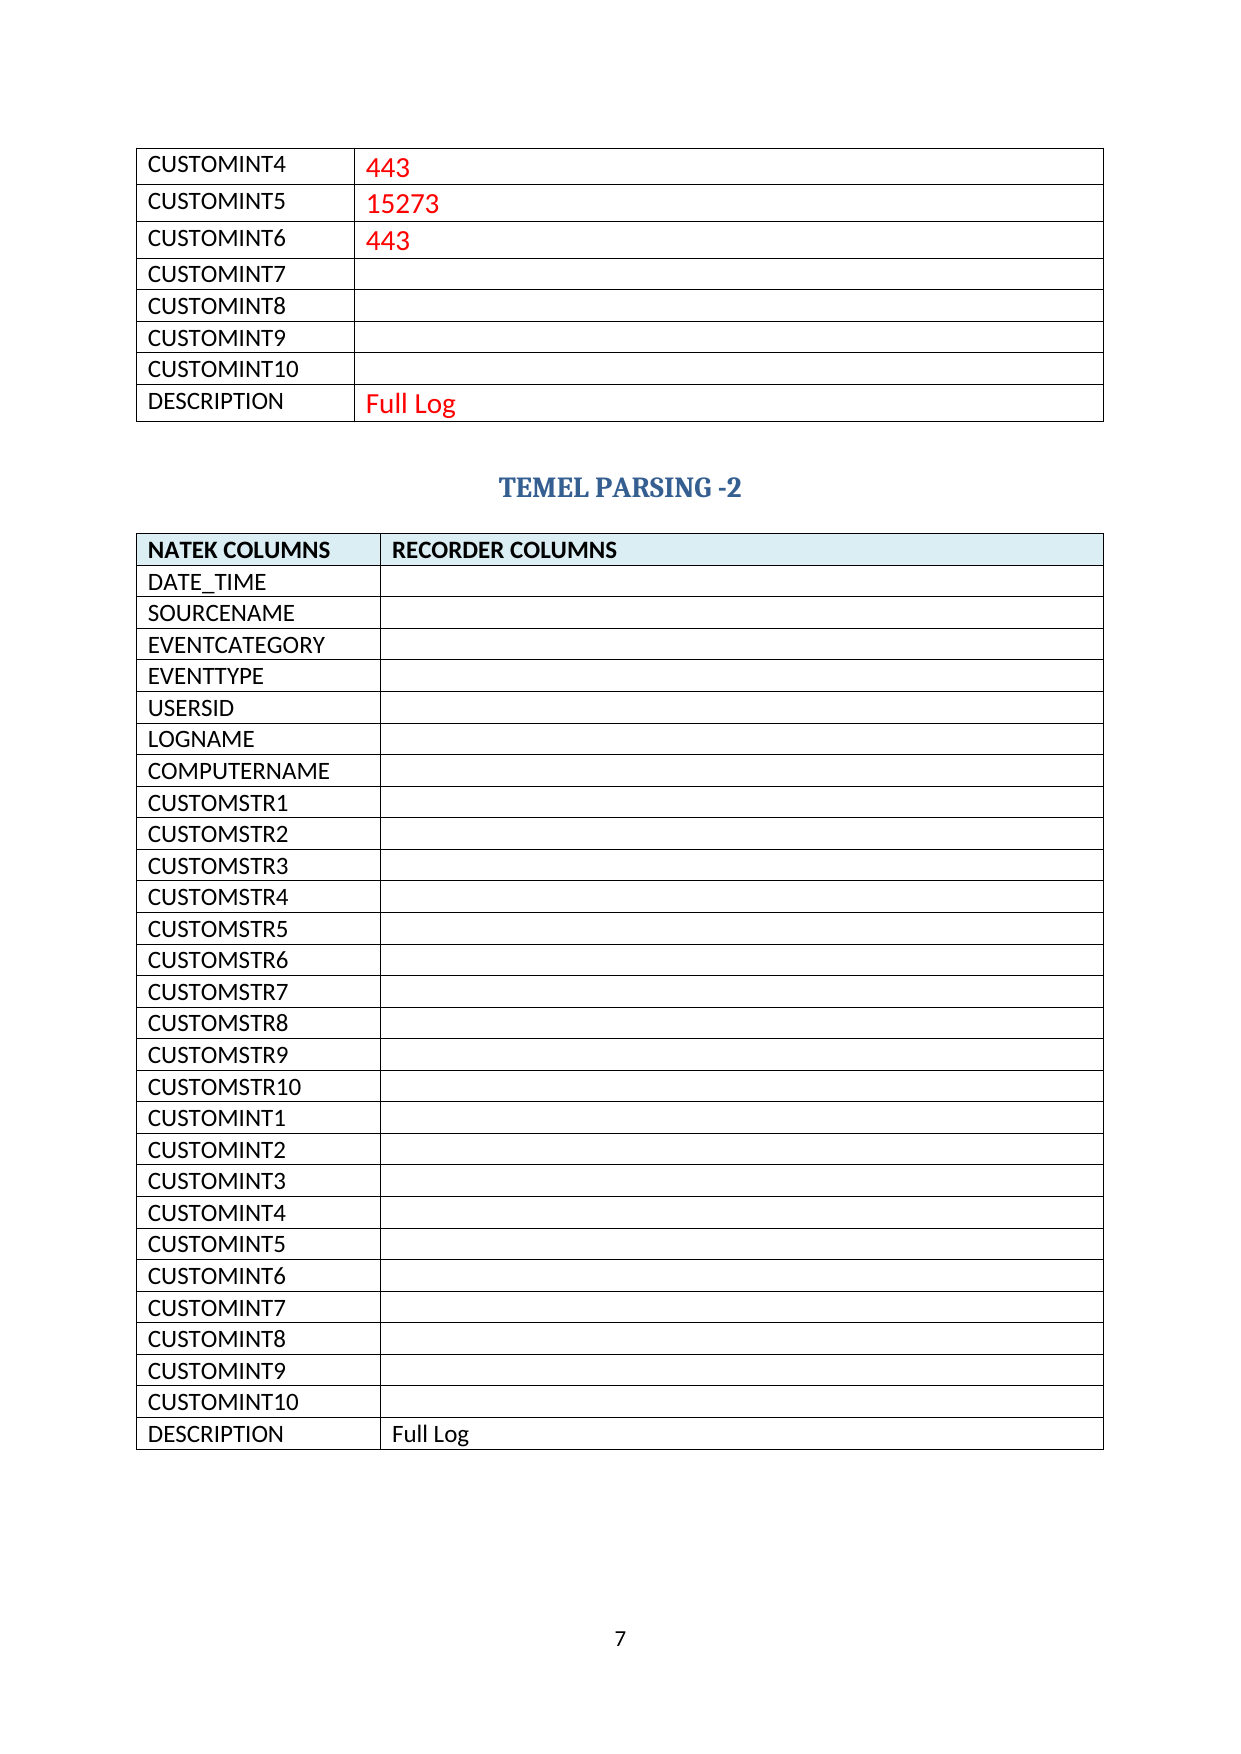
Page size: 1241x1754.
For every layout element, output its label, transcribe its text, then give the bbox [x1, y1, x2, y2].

table_cell CUSTOMINT8 [137, 1323, 380, 1354]
table_cell CUSTOMINT5 [137, 1229, 380, 1259]
table_cell CUSTOMSTR1 [137, 787, 380, 817]
table_cell CUSTOMSTR3 [137, 850, 380, 880]
table_cell [381, 787, 1103, 817]
table_cell EVENTCATEGORY [137, 629, 380, 659]
table_cell [381, 1134, 1103, 1164]
table_cell [381, 629, 1103, 659]
table_cell CUSTOMSTR4 [137, 881, 380, 912]
table_cell 443 [355, 149, 1103, 184]
table_cell COMPUTERNAME [137, 755, 380, 786]
table_cell [381, 692, 1103, 722]
table_cell CUSTOMINT3 [137, 1165, 380, 1196]
table_cell CUSTOMINT10 [137, 1386, 380, 1417]
table_cell [381, 1165, 1103, 1196]
table_cell LOGNAME [137, 724, 380, 754]
table_cell CUSTOMSTR7 [137, 976, 380, 1007]
table_cell [381, 1323, 1103, 1354]
table_cell [381, 818, 1103, 849]
table_cell [381, 1102, 1103, 1133]
table_cell [381, 945, 1103, 975]
table_cell DESCRIPTION [137, 385, 354, 421]
table_cell [381, 976, 1103, 1007]
table_cell [381, 597, 1103, 628]
table_cell CUSTOMSTR2 [137, 818, 380, 849]
table_cell [381, 1355, 1103, 1385]
table_cell [381, 881, 1103, 912]
table_cell 15273 [355, 185, 1103, 221]
table_cell USERSID [137, 692, 380, 722]
table_cell CUSTOMSTR5 [137, 913, 380, 943]
table_cell [381, 724, 1103, 754]
table_cell CUSTOMINT1 [137, 1102, 380, 1133]
table_cell [381, 1039, 1103, 1070]
table_cell CUSTOMINT2 [137, 1134, 380, 1164]
table_cell [381, 850, 1103, 880]
table_cell [381, 566, 1103, 596]
table_cell CUSTOMINT9 [137, 322, 354, 352]
table_header RECORDER COLUMNS [381, 534, 1103, 565]
table_cell [381, 1071, 1103, 1101]
table_cell CUSTOMINT7 [137, 259, 354, 289]
table_cell CUSTOMINT5 [137, 185, 354, 221]
table_cell [355, 322, 1103, 352]
table_cell [381, 1229, 1103, 1259]
subtitle TEMEL PARSING -2 [148, 472, 1093, 505]
table_cell [381, 1386, 1103, 1417]
table_cell [381, 1197, 1103, 1227]
table_cell [381, 1008, 1103, 1038]
table_cell DATE_TIME [137, 566, 380, 596]
table_cell [381, 660, 1103, 691]
table_cell 443 [355, 222, 1103, 258]
table_cell [355, 259, 1103, 289]
table_cell CUSTOMINT6 [137, 222, 354, 258]
table_cell DESCRIPTION [137, 1418, 380, 1448]
table_cell CUSTOMINT10 [137, 353, 354, 384]
table_header NATEK COLUMNS [137, 534, 380, 565]
table_cell CUSTOMINT4 [137, 149, 354, 184]
table_cell CUSTOMINT6 [137, 1260, 380, 1291]
table_cell SOURCENAME [137, 597, 380, 628]
table_cell CUSTOMSTR9 [137, 1039, 380, 1070]
table_cell CUSTOMSTR6 [137, 945, 380, 975]
table_cell [381, 1292, 1103, 1322]
table_cell [355, 290, 1103, 321]
table_cell Full Log [355, 385, 1103, 421]
table_cell CUSTOMSTR10 [137, 1071, 380, 1101]
table_cell CUSTOMINT8 [137, 290, 354, 321]
table_cell [381, 913, 1103, 943]
table_cell [381, 1260, 1103, 1291]
table_cell CUSTOMINT7 [137, 1292, 380, 1322]
table_cell CUSTOMSTR8 [137, 1008, 380, 1038]
table_cell [381, 755, 1103, 786]
table_cell [355, 353, 1103, 384]
table_cell EVENTTYPE [137, 660, 380, 691]
table_cell CUSTOMINT9 [137, 1355, 380, 1385]
table_cell CUSTOMINT4 [137, 1197, 380, 1227]
table_cell Full Log [381, 1418, 1103, 1448]
